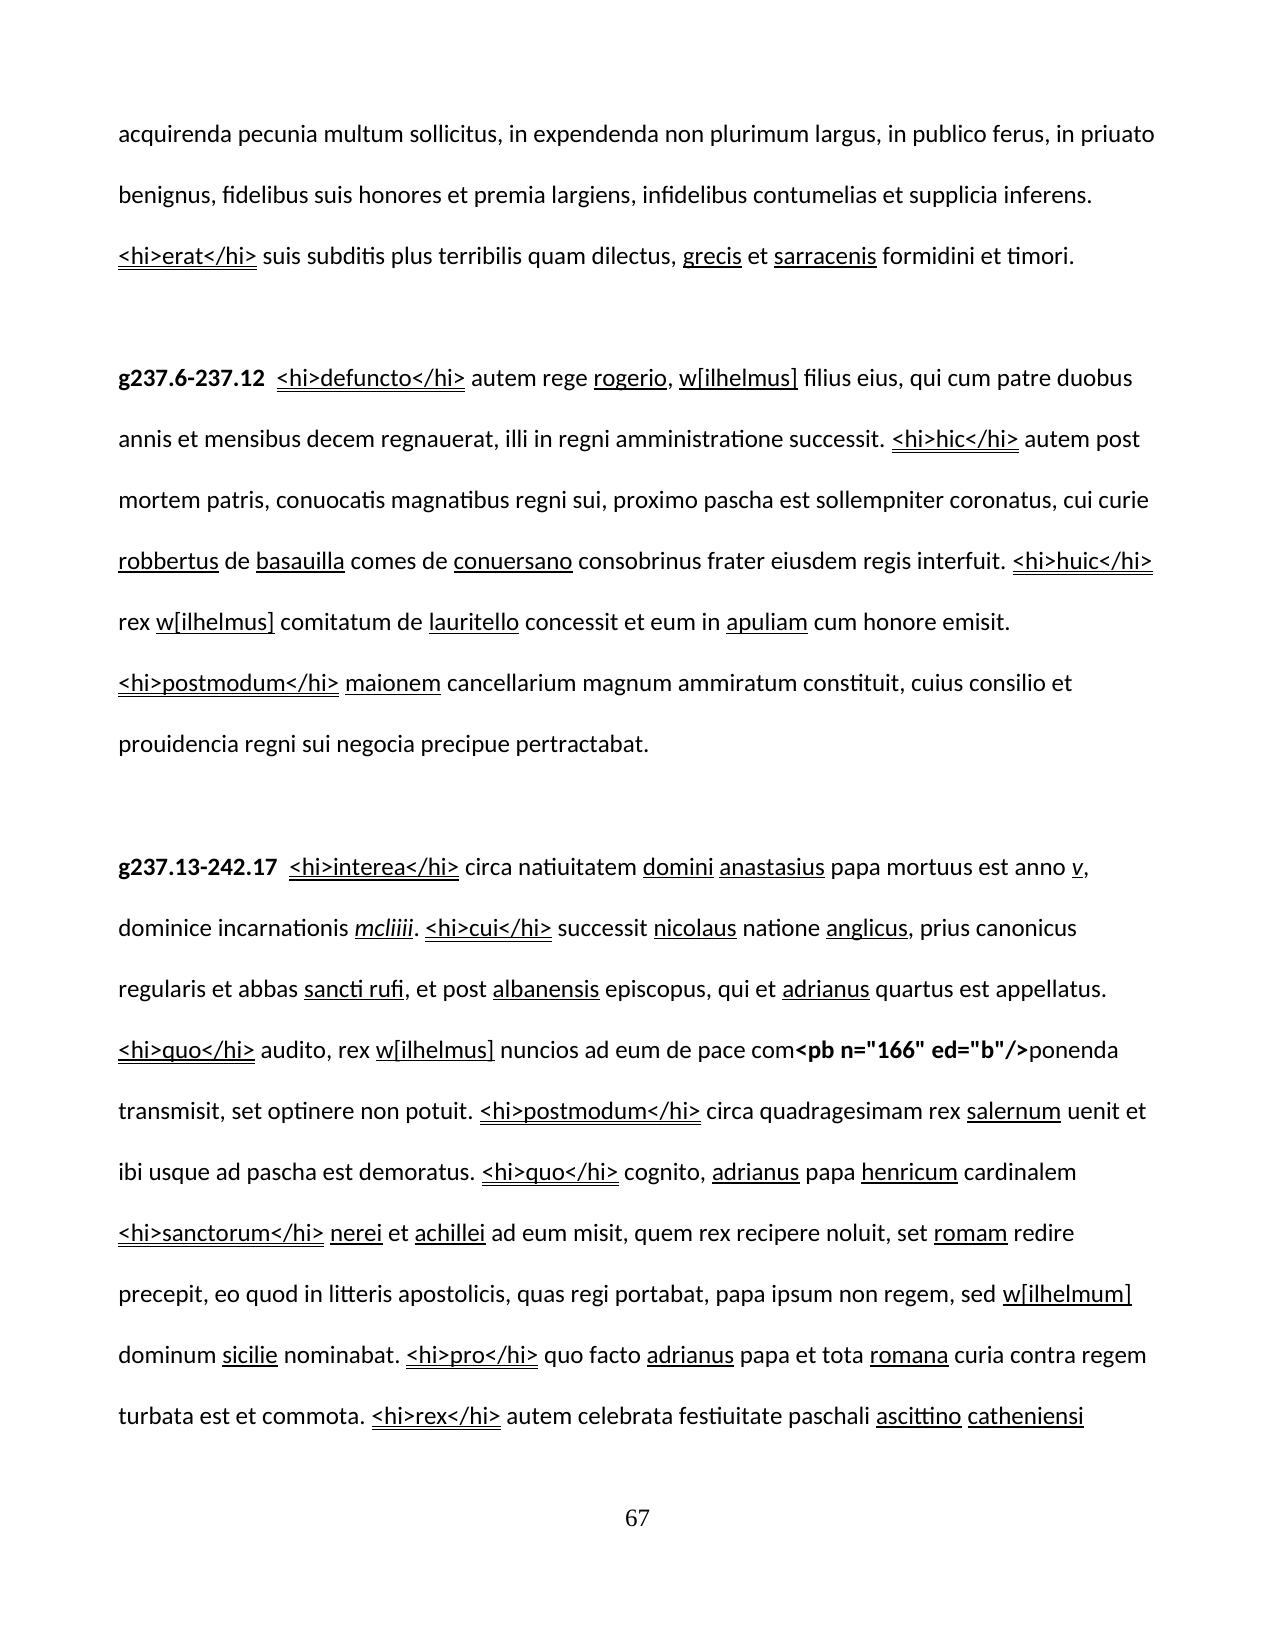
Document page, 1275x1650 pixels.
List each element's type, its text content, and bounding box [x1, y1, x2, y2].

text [118, 851, 1157, 1431]
text g237.6-237.12 <hi>defuncto</hi> autem rege rogerio, w[ilhelmus] filius eius, qui cum patre duobus annis et mensibus decem regnauerat, illi in regni amministratione successit. <hi>hic</hi> autem post mortem patris, conuocatis magnatibus regni sui, proximo pascha est sollempniter coronatus, cui curie robbertus de basauilla comes de conuersano consobrinus frater eiusdem regis interfuit. <hi>huic</hi> rex w[ilhelmus] comitatum de lauritello concessit et eum in apuliam cum honore emisit. <hi>postmodum</hi> maionem cancellarium magnum ammiratum constituit, cuius consilio et prouidencia regni sui negocia precipue pertractabat. [118, 362, 1157, 759]
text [118, 118, 1157, 271]
